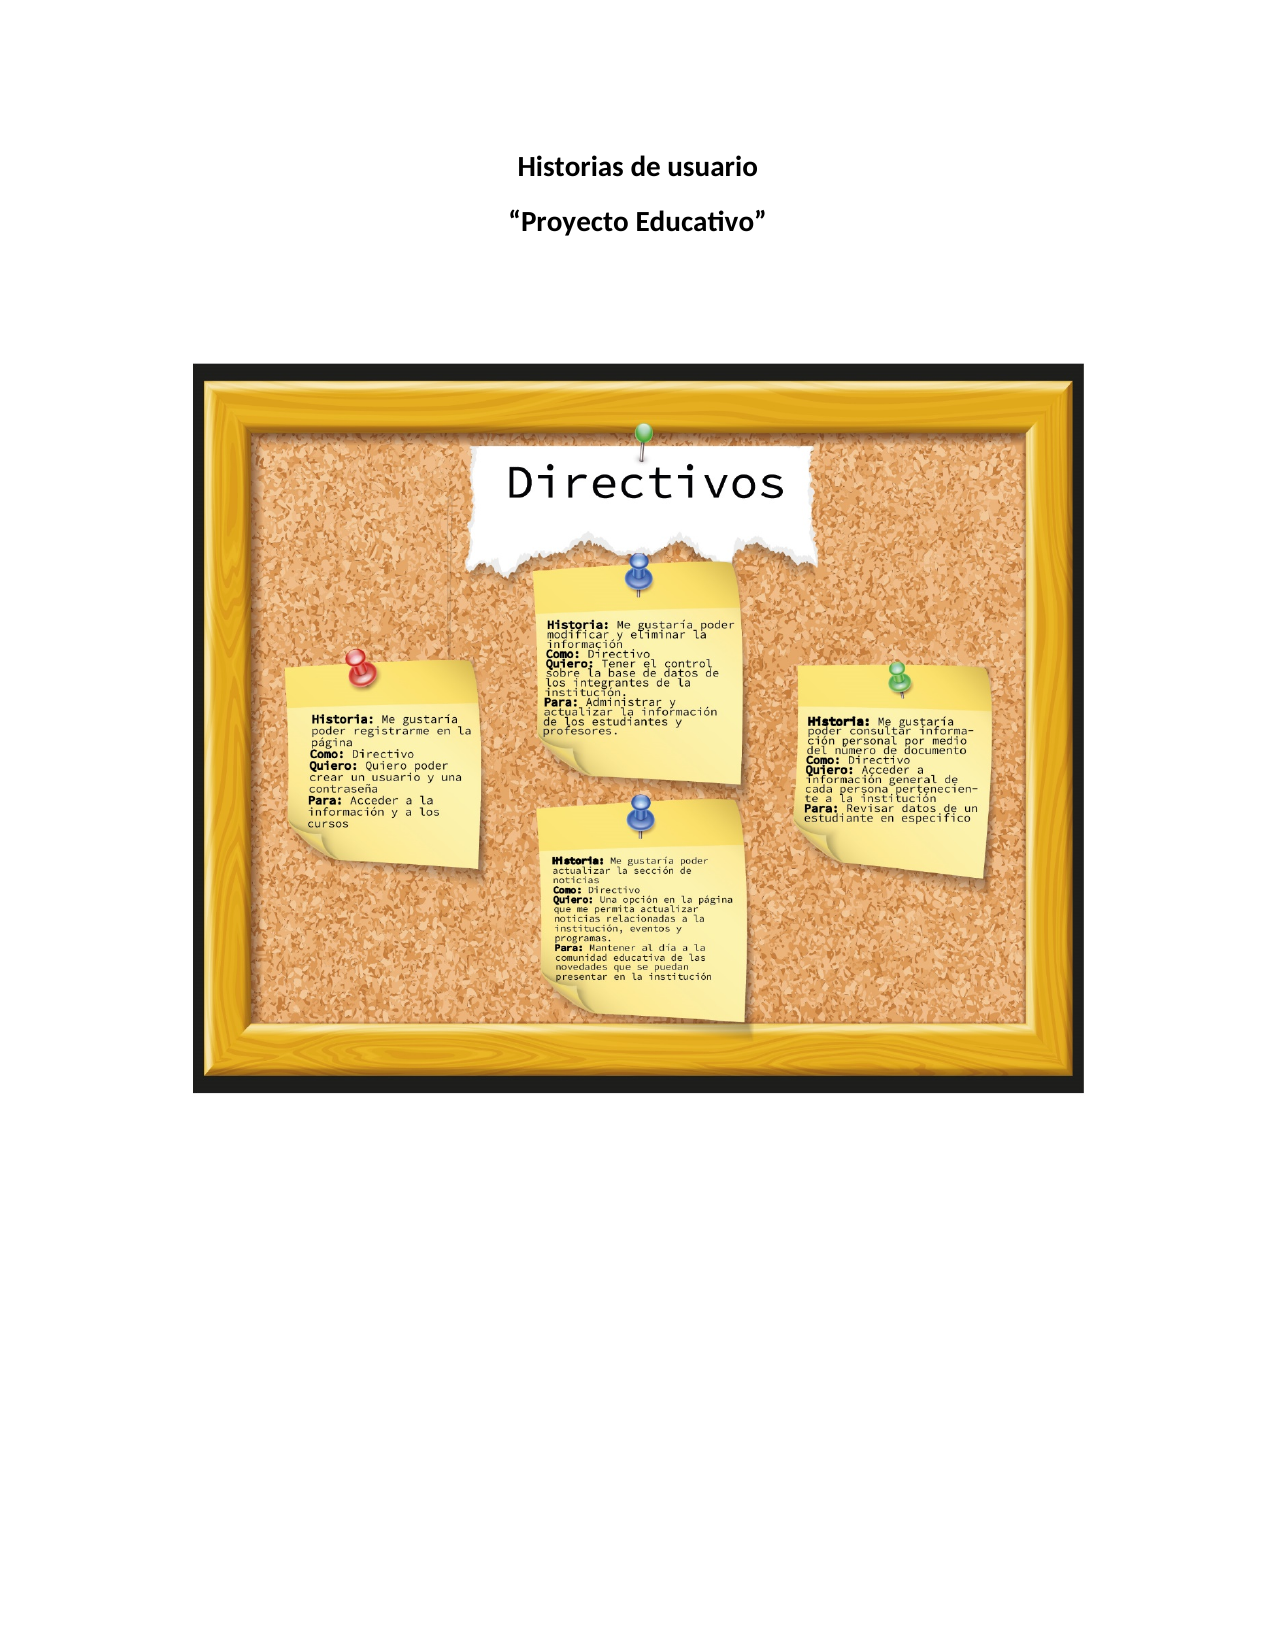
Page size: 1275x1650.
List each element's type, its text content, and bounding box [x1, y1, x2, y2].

text “Proyecto Educativo” [177, 203, 1098, 238]
picture [181, 351, 1094, 1104]
text Historias de usuario [177, 148, 1098, 183]
